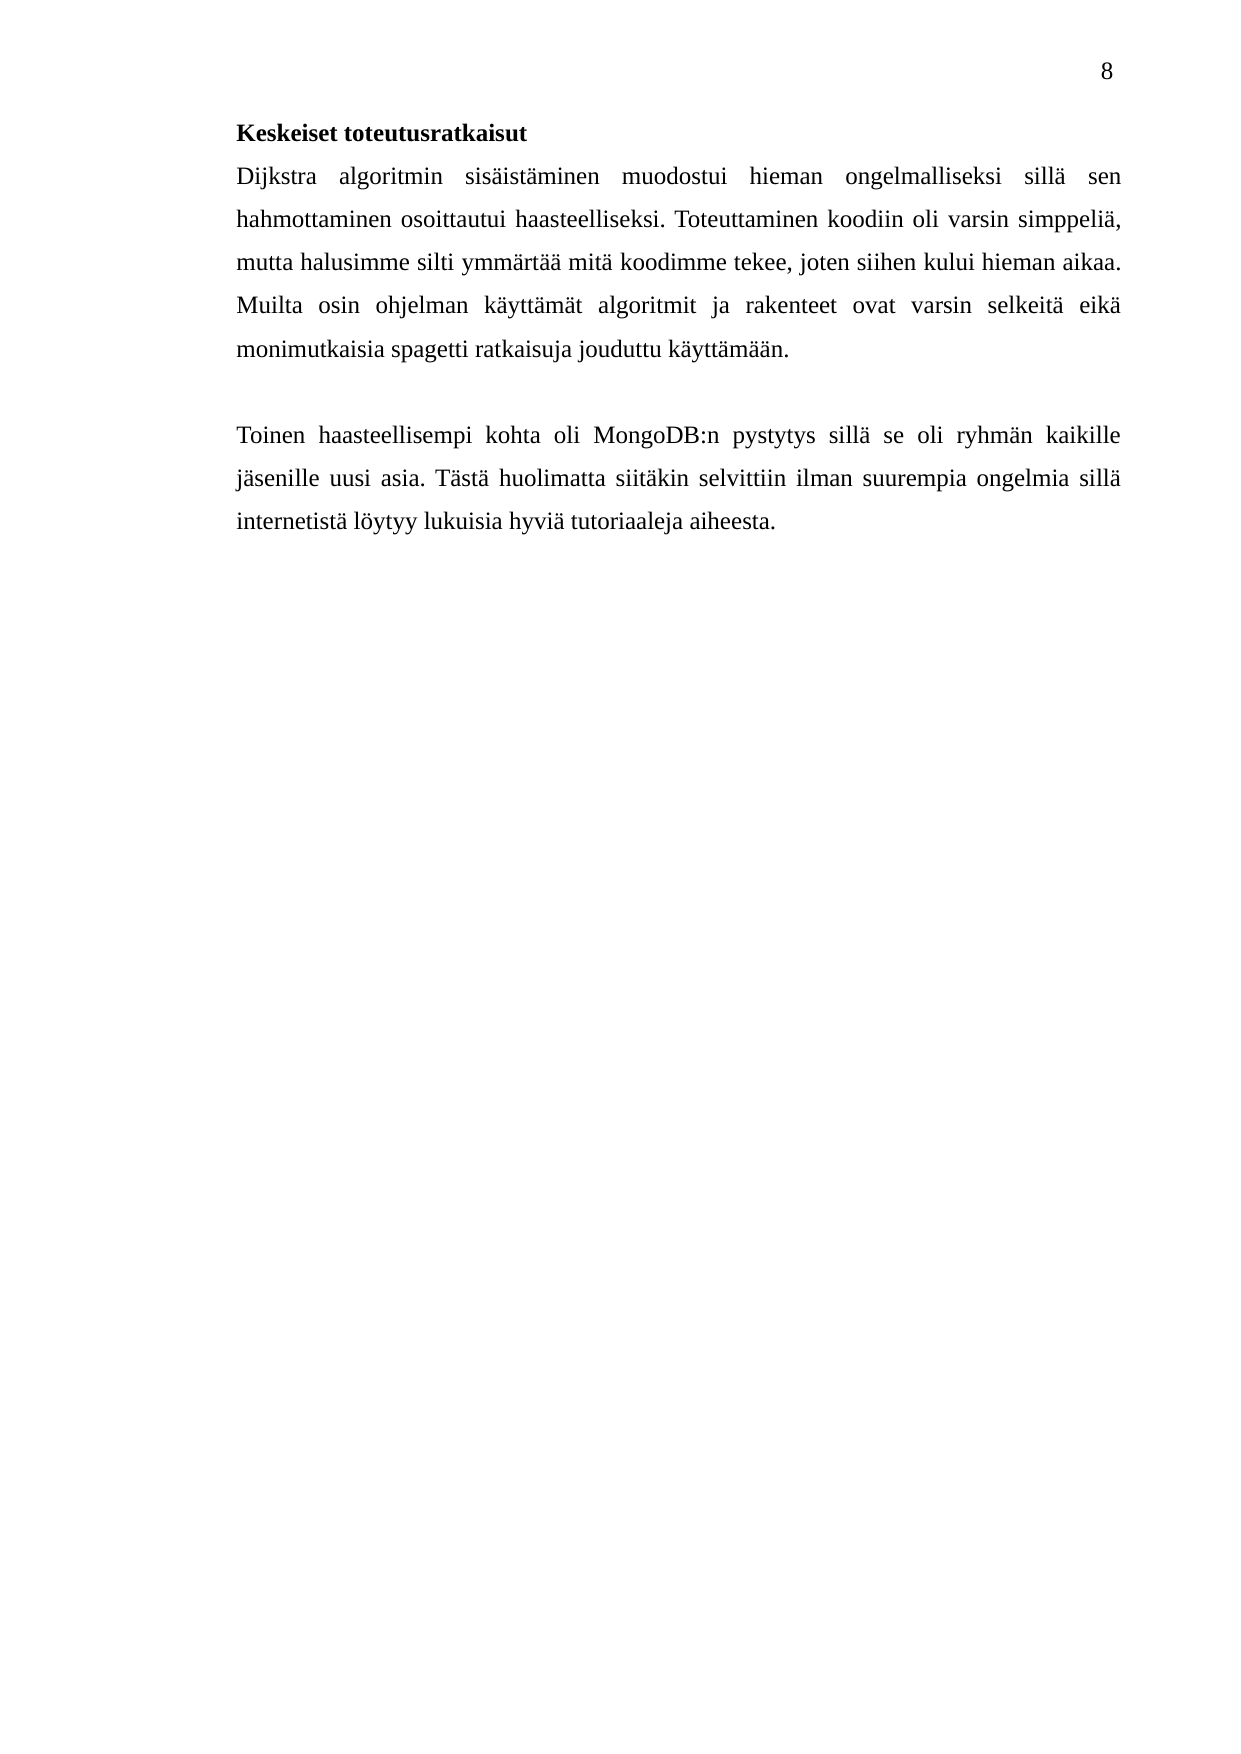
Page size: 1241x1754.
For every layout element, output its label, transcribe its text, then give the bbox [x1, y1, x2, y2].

text Dijkstra algoritmin sisäistäminen muodostui hieman ongelmalliseksi sillä sen hahmottaminen osoittautui haasteelliseksi. Toteuttaminen koodiin oli varsin simppeliä, mutta halusimme silti ymmärtää mitä koodimme tekee, joten siihen kului hieman aikaa. Muilta osin ohjelman käyttämät algoritmit ja rakenteet ovat varsin selkeitä eikä monimutkaisia spagetti ratkaisuja jouduttu käyttämään. [236, 161, 1122, 362]
subtitle Keskeiset toteutusratkaisut [236, 118, 1122, 147]
text Toinen haasteellisempi kohta oli MongoDB:n pystytys sillä se oli ryhmän kaikille jäsenille uusi asia. Tästä huolimatta siitäkin selvittiin ilman suurempia ongelmia sillä internetistä löytyy lukuisia hyviä tutoriaaleja aiheesta. [236, 420, 1122, 535]
